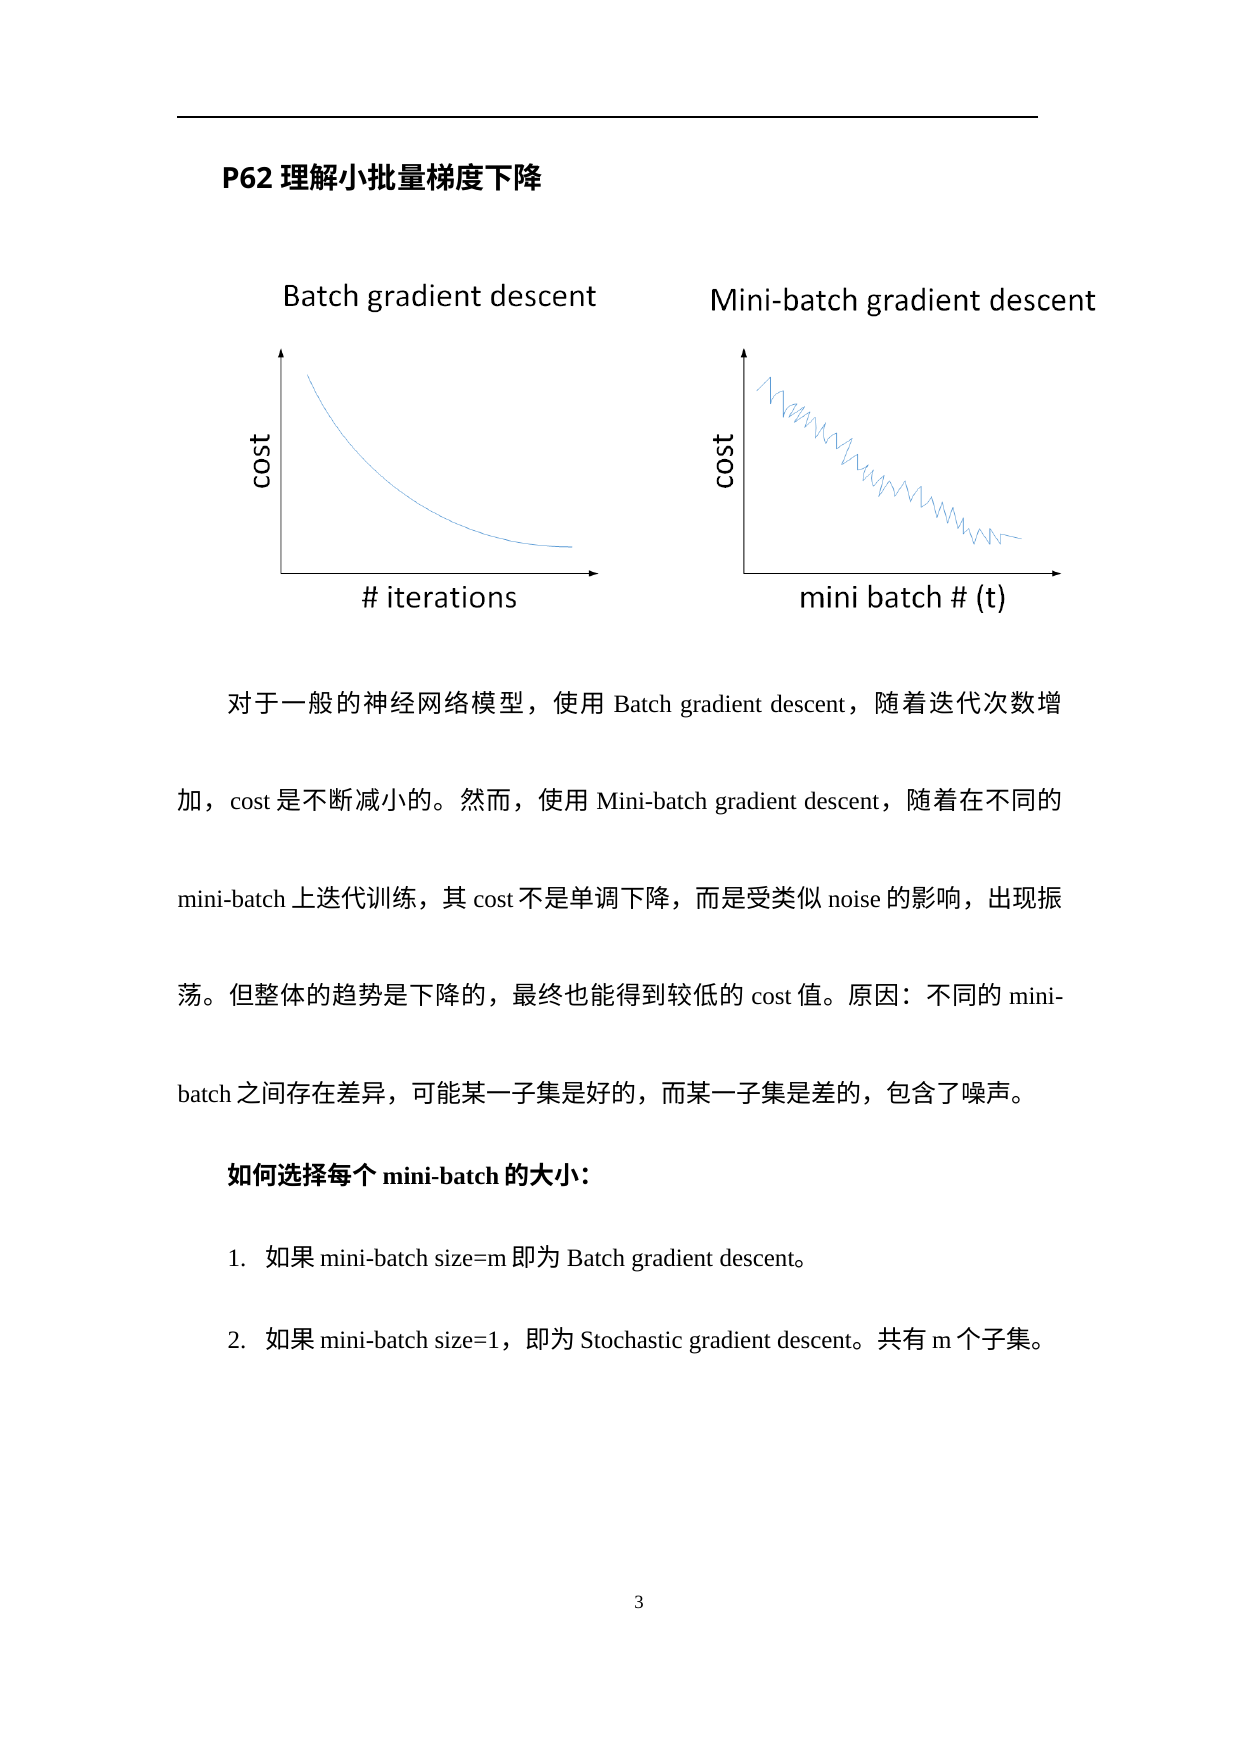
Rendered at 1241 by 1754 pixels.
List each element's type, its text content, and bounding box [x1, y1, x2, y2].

list 如果mini-batch size=1，即为Stochastic gradient descent。共有m个子集。 [227, 1306, 1063, 1371]
text 对于一般的神经网络模型，使用Batch gradient descent，随着迭代次数增加，cost是不断减小的。然而，使用Mini-batch gradient descent，随着在不同的mini-batch上迭代训练，其cost不是单调下降，而是受类似noise的影响，出现振荡。但整体的趋势是下降的，最终也能得到较低的cost值。原因：不同的mini-batch之间存在差异，可能某一子集是好的，而某一子集是差的，包含了噪声。 [177, 670, 1063, 1125]
text 如何选择每个mini-batch的大小： [177, 1142, 1063, 1207]
subtitle P62 理解小批量梯度下降 [177, 144, 1038, 209]
list 如果mini-batch size=m即为Batch gradient descent。 [227, 1224, 1063, 1289]
picture [227, 265, 1113, 634]
